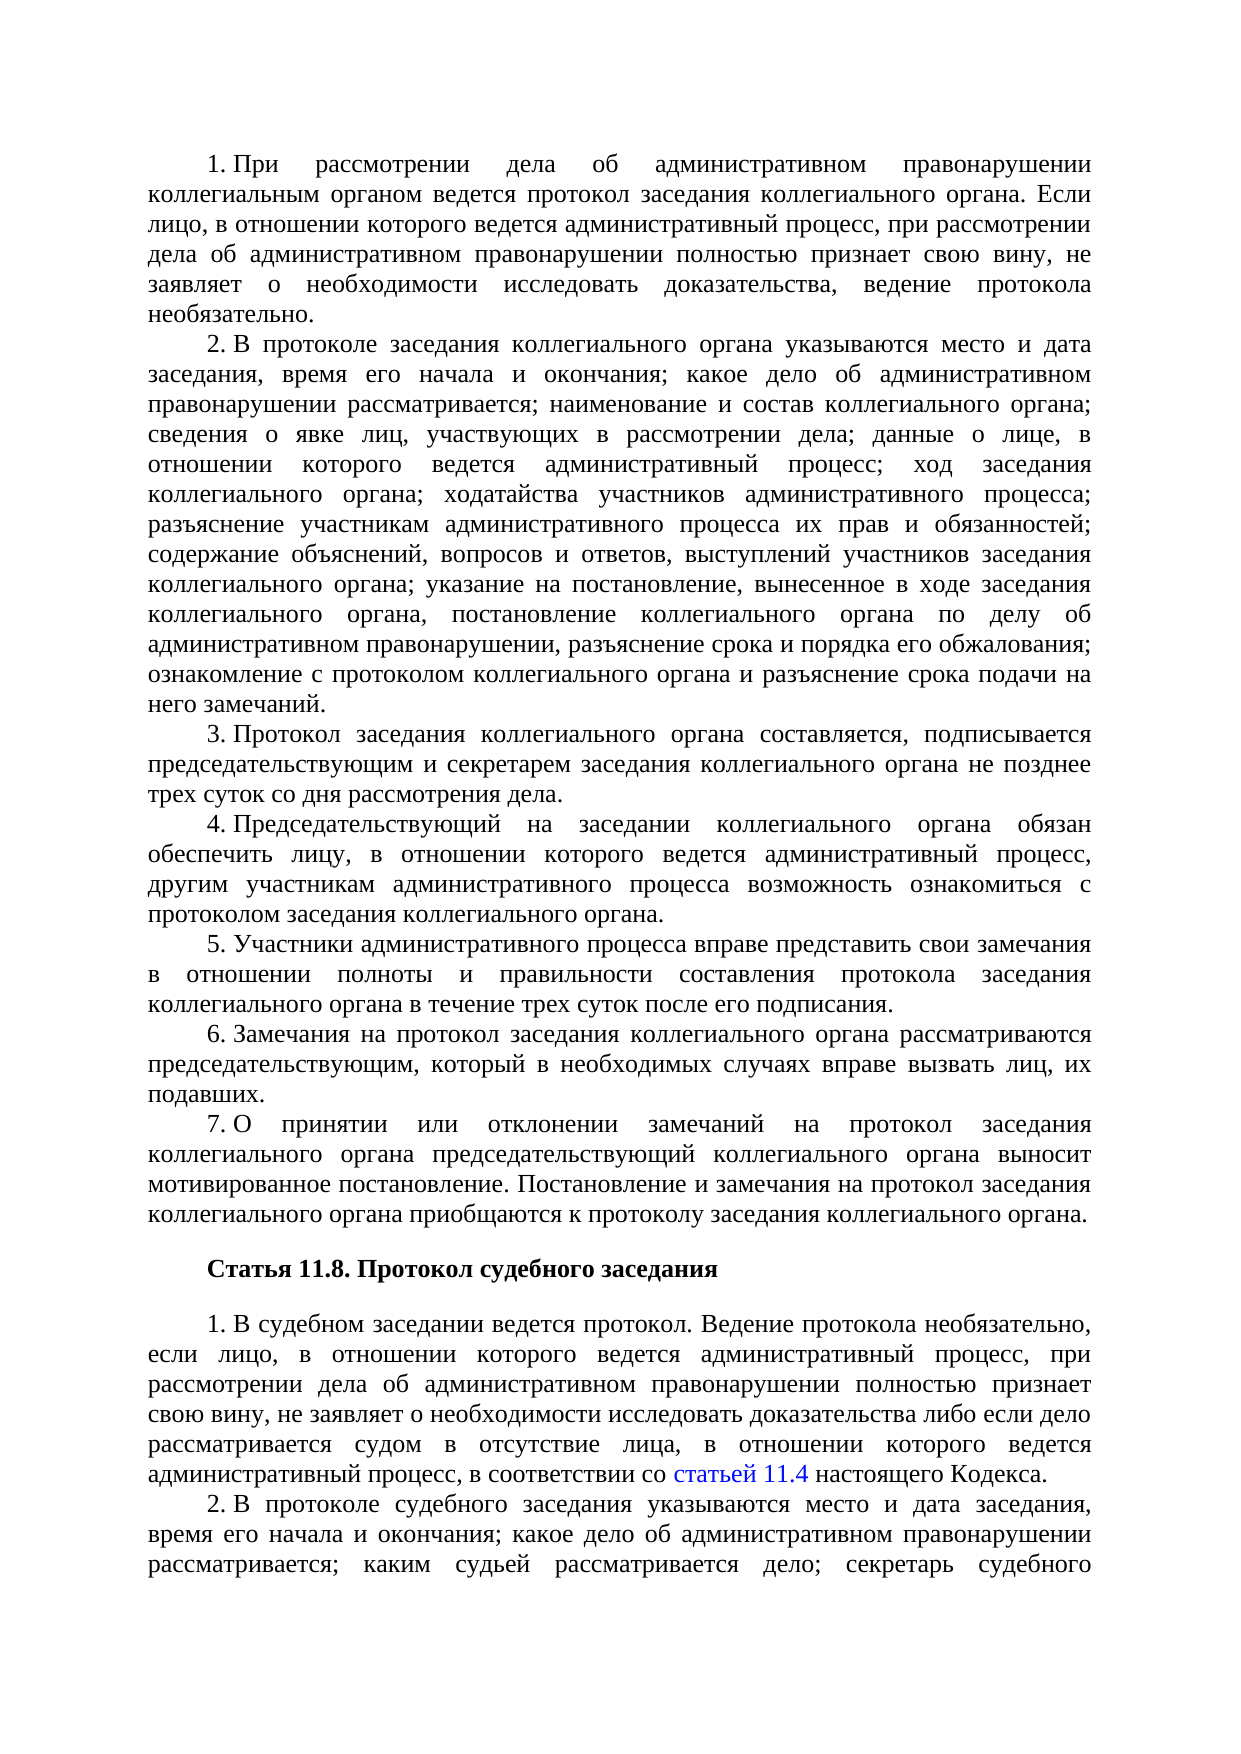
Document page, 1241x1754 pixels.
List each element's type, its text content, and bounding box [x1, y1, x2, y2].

text 4. Председательствующий на заседании коллегиального органа обязан обеспечить лицу, в отношении которого ведется административный процесс, другим участникам административного процесса возможность ознакомиться с протоколом заседания коллегиального органа. [148, 808, 1093, 928]
text 5. Участники административного процесса вправе представить свои замечания в отношении полноты и правильности составления протокола заседания коллегиального органа в течение трех суток после его подписания. [148, 928, 1093, 1018]
text 1. В судебном заседании ведется протокол. Ведение протокола необязательно, если лицо, в отношении которого ведется административный процесс, при рассмотрении дела об административном правонарушении полностью признает свою вину, не заявляет о необходимости исследовать доказательства либо если дело рассматривается судом в отсутствие лица, в отношении которого ведется административный процесс, в соответствии со статьей 11.4 настоящего Кодекса. [148, 1308, 1093, 1488]
text 6. Замечания на протокол заседания коллегиального органа рассматриваются председательствующим, который в необходимых случаях вправе вызвать лиц, их подавших. [148, 1018, 1093, 1108]
text 7. О принятии или отклонении замечаний на протокол заседания коллегиального органа председательствующий коллегиального органа выносит мотивированное постановление. Постановление и замечания на протокол заседания коллегиального органа приобщаются к протоколу заседания коллегиального органа. [148, 1108, 1093, 1228]
text 3. Протокол заседания коллегиального органа составляется, подписывается председательствующим и секретарем заседания коллегиального органа не позднее трех суток со дня рассмотрения дела. [148, 718, 1093, 808]
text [148, 1488, 1093, 1578]
text Статья 11.8. Протокол судебного заседания [207, 1253, 1093, 1283]
text 1. При рассмотрении дела об административном правонарушении коллегиальным органом ведется протокол заседания коллегиального органа. Если лицо, в отношении которого ведется административный процесс, при рассмотрении дела об административном правонарушении полностью признает свою вину, не заявляет о необходимости исследовать доказательства, ведение протокола необязательно. [148, 148, 1093, 328]
text 2. В протоколе заседания коллегиального органа указываются место и дата заседания, время его начала и окончания; какое дело об административном правонарушении рассматривается; наименование и состав коллегиального органа; сведения о явке лиц, участвующих в рассмотрении дела; данные о лице, в отношении которого ведется административный процесс; ход заседания коллегиального органа; ходатайства участников административного процесса; разъяснение участникам административного процесса их прав и обязанностей; содержание объяснений, вопросов и ответов, выступлений участников заседания коллегиального органа; указание на постановление, вынесенное в ходе заседания коллегиального органа, постановление коллегиального органа по делу об административном правонарушении, разъяснение срока и порядка его обжалования; ознакомление с протоколом коллегиального органа и разъяснение срока подачи на него замечаний. [148, 328, 1093, 718]
